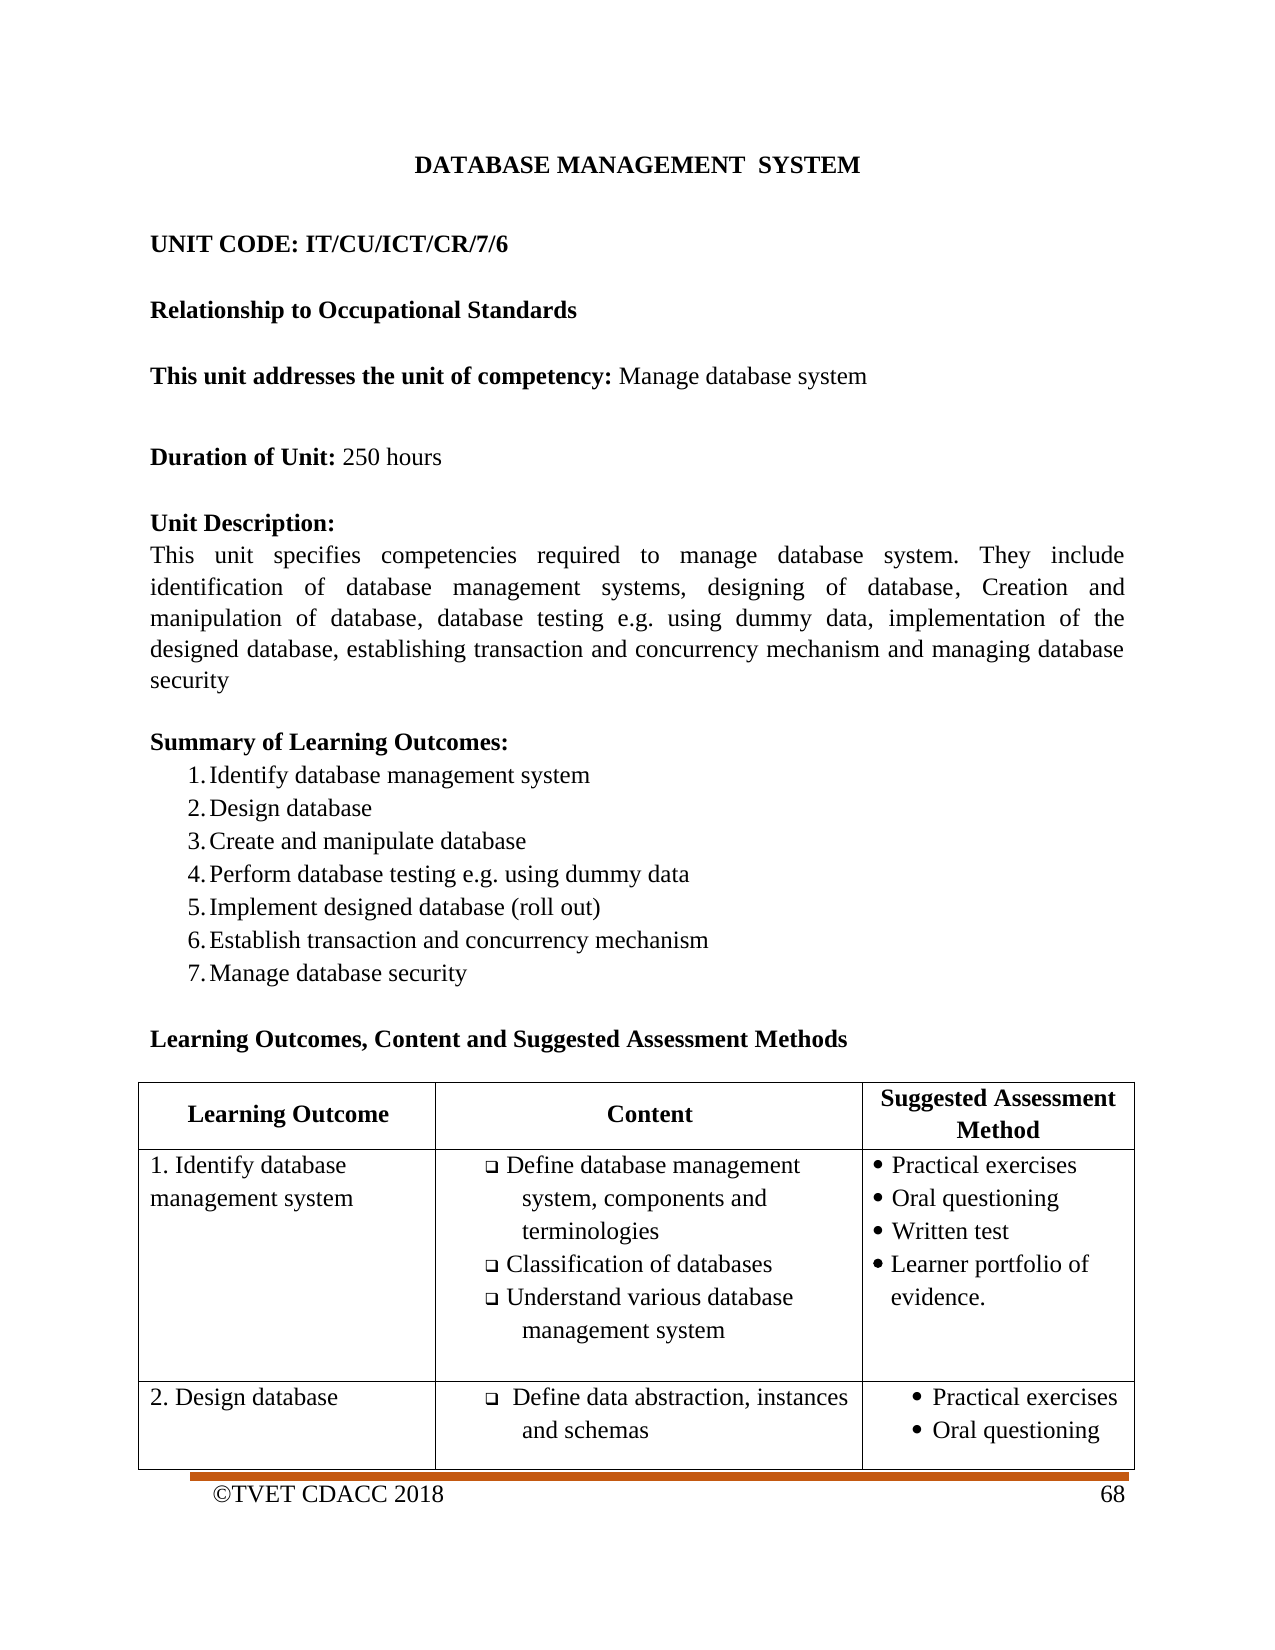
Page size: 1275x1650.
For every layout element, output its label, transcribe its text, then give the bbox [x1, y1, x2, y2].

text Unit Description: [150, 508, 1125, 536]
subtitle DATABASE MANAGEMENT SYSTEM [150, 150, 1125, 179]
list Manage database security [187, 958, 1125, 987]
table_header Content [436, 1083, 862, 1149]
list Identify database management system [187, 760, 1125, 789]
table_cell Define database management system, components and terminologies Classification of databases Understand various database management system [436, 1150, 862, 1381]
text Duration of Unit: 250 hours [150, 442, 1125, 470]
table_header Suggested Assessment Method [863, 1083, 1134, 1149]
list Create and manipulate database [187, 826, 1125, 855]
text Relationship to Occupational Standards [150, 295, 1125, 323]
text Learning Outcomes, Content and Suggested Assessment Methods [150, 1024, 1117, 1053]
list Establish transaction and concurrency mechanism [187, 925, 1125, 954]
list Implement designed database (roll out) [187, 892, 1125, 921]
text This unit specifies competencies required to manage database system. They include identification of database management systems, designing of database, Creation and manipulation of database, database testing e.g. using dummy data, implementation of the designed database, establishing transaction and concurrency mechanism and managing database security [150, 541, 1125, 693]
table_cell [863, 1382, 1134, 1469]
table_header Learning Outcome [139, 1083, 435, 1149]
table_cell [436, 1382, 862, 1469]
text UNIT CODE: IT/CU/ICT/CR/7/6 [150, 229, 1125, 257]
table_cell 1. Identify database management system [139, 1150, 435, 1381]
text This unit addresses the unit of competency: Manage database system [150, 361, 1125, 389]
list Design database [187, 793, 1125, 822]
table_cell 2. Design database [139, 1382, 435, 1469]
list Perform database testing e.g. using dummy data [187, 859, 1125, 888]
text Summary of Learning Outcomes: [150, 727, 1125, 756]
table_cell Practical exercises Oral questioning Written test Learner portfolio of evidence. [863, 1150, 1134, 1381]
